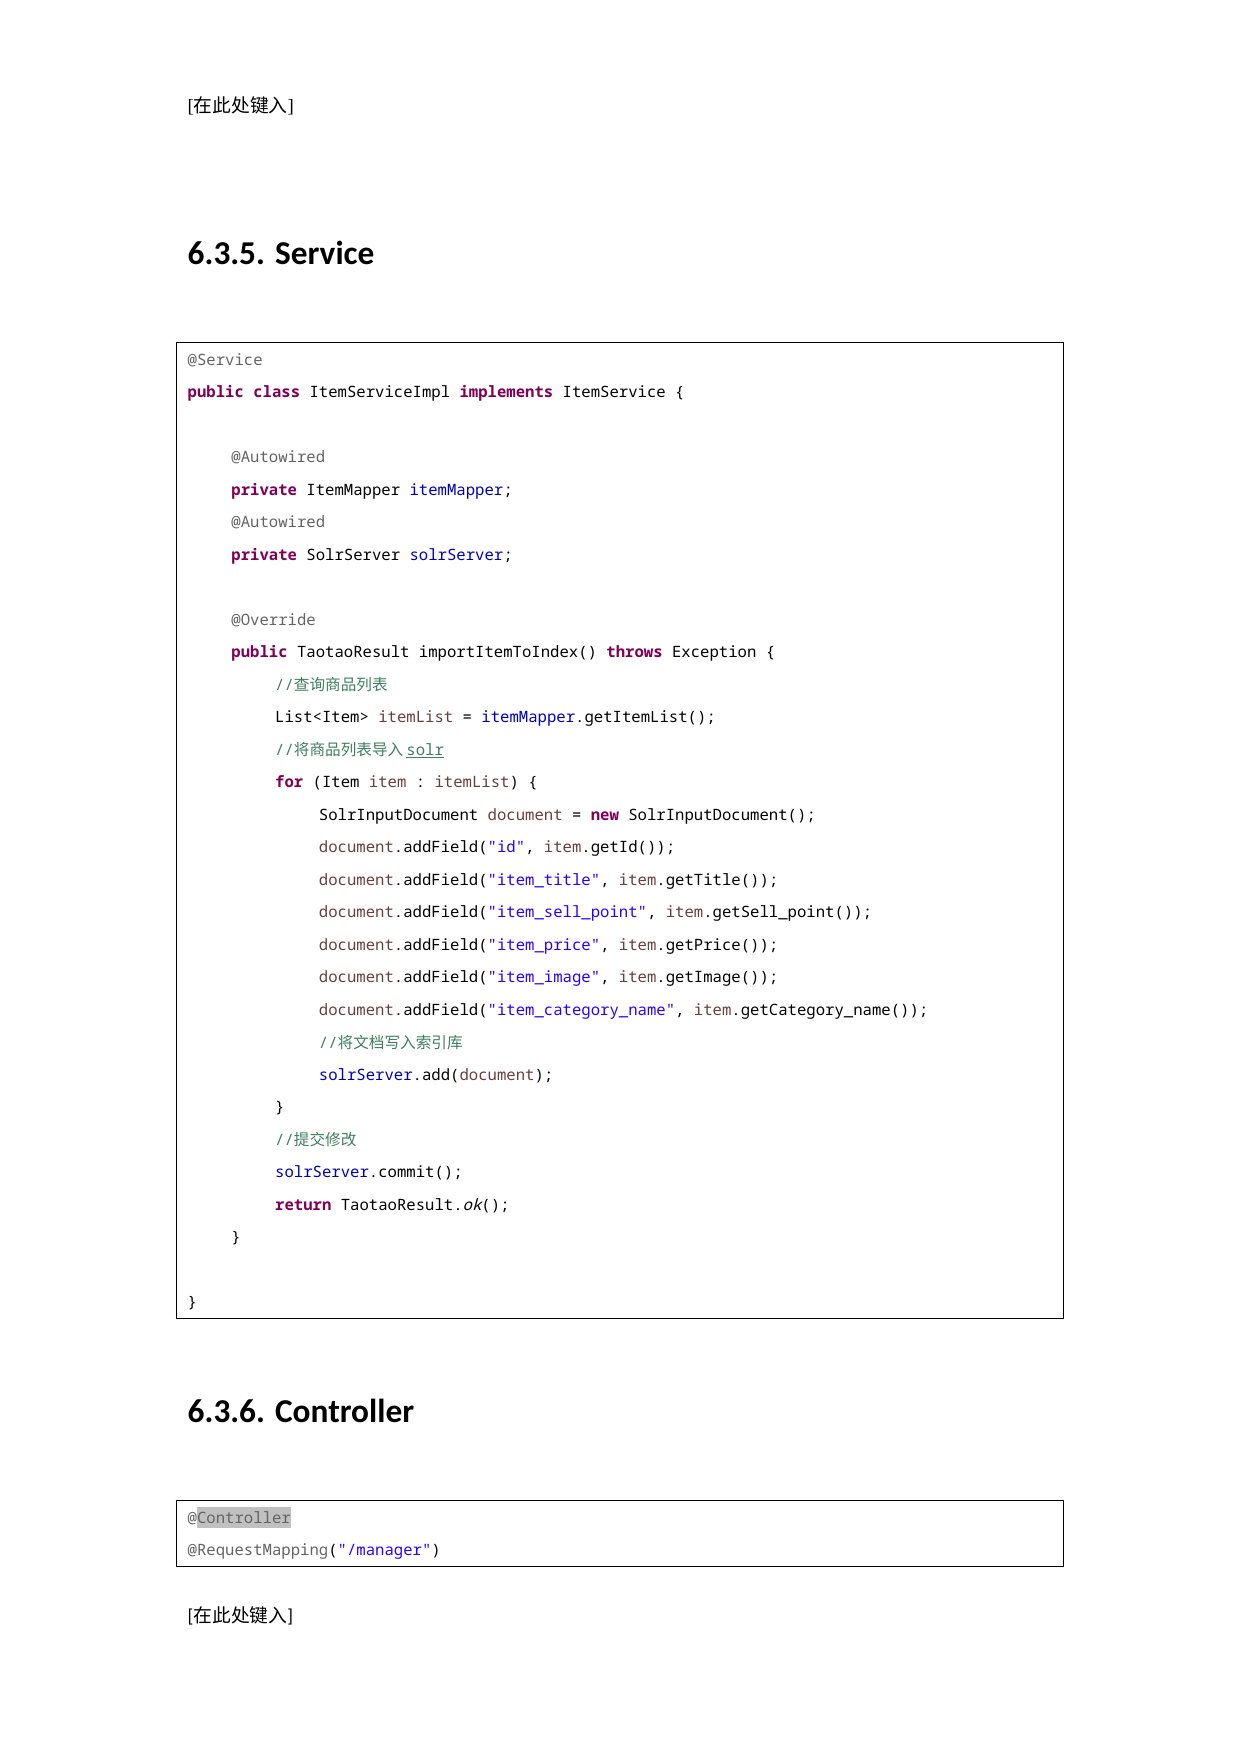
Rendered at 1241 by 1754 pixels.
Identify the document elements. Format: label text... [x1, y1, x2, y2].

subtitle Controller [187, 1378, 1053, 1443]
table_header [177, 1501, 1063, 1566]
subtitle Service [187, 220, 1053, 285]
table_header @Service public class ItemServiceImpl implements ItemService { @Autowired private ItemMapper itemMapper; @Autowired private SolrServer solrServer; @Override public TaotaoResult importItemToIndex() throws Exception { //查询商品列表 List<Item> itemList = itemMapper.getItemList(); //将商品列表导入solr for (Item item : itemList) { SolrInputDocument document = new SolrInputDocument(); document.addField("id", item.getId()); document.addField("item_title", item.getTitle()); document.addField("item_sell_point", item.getSell_point()); document.addField("item_price", item.getPrice()); document.addField("item_image", item.getImage()); document.addField("item_category_name", item.getCategory_name()); //将文档写入索引库 solrServer.add(document); } //提交修改 solrServer.commit(); return TaotaoResult.ok(); } } [177, 343, 1063, 1318]
